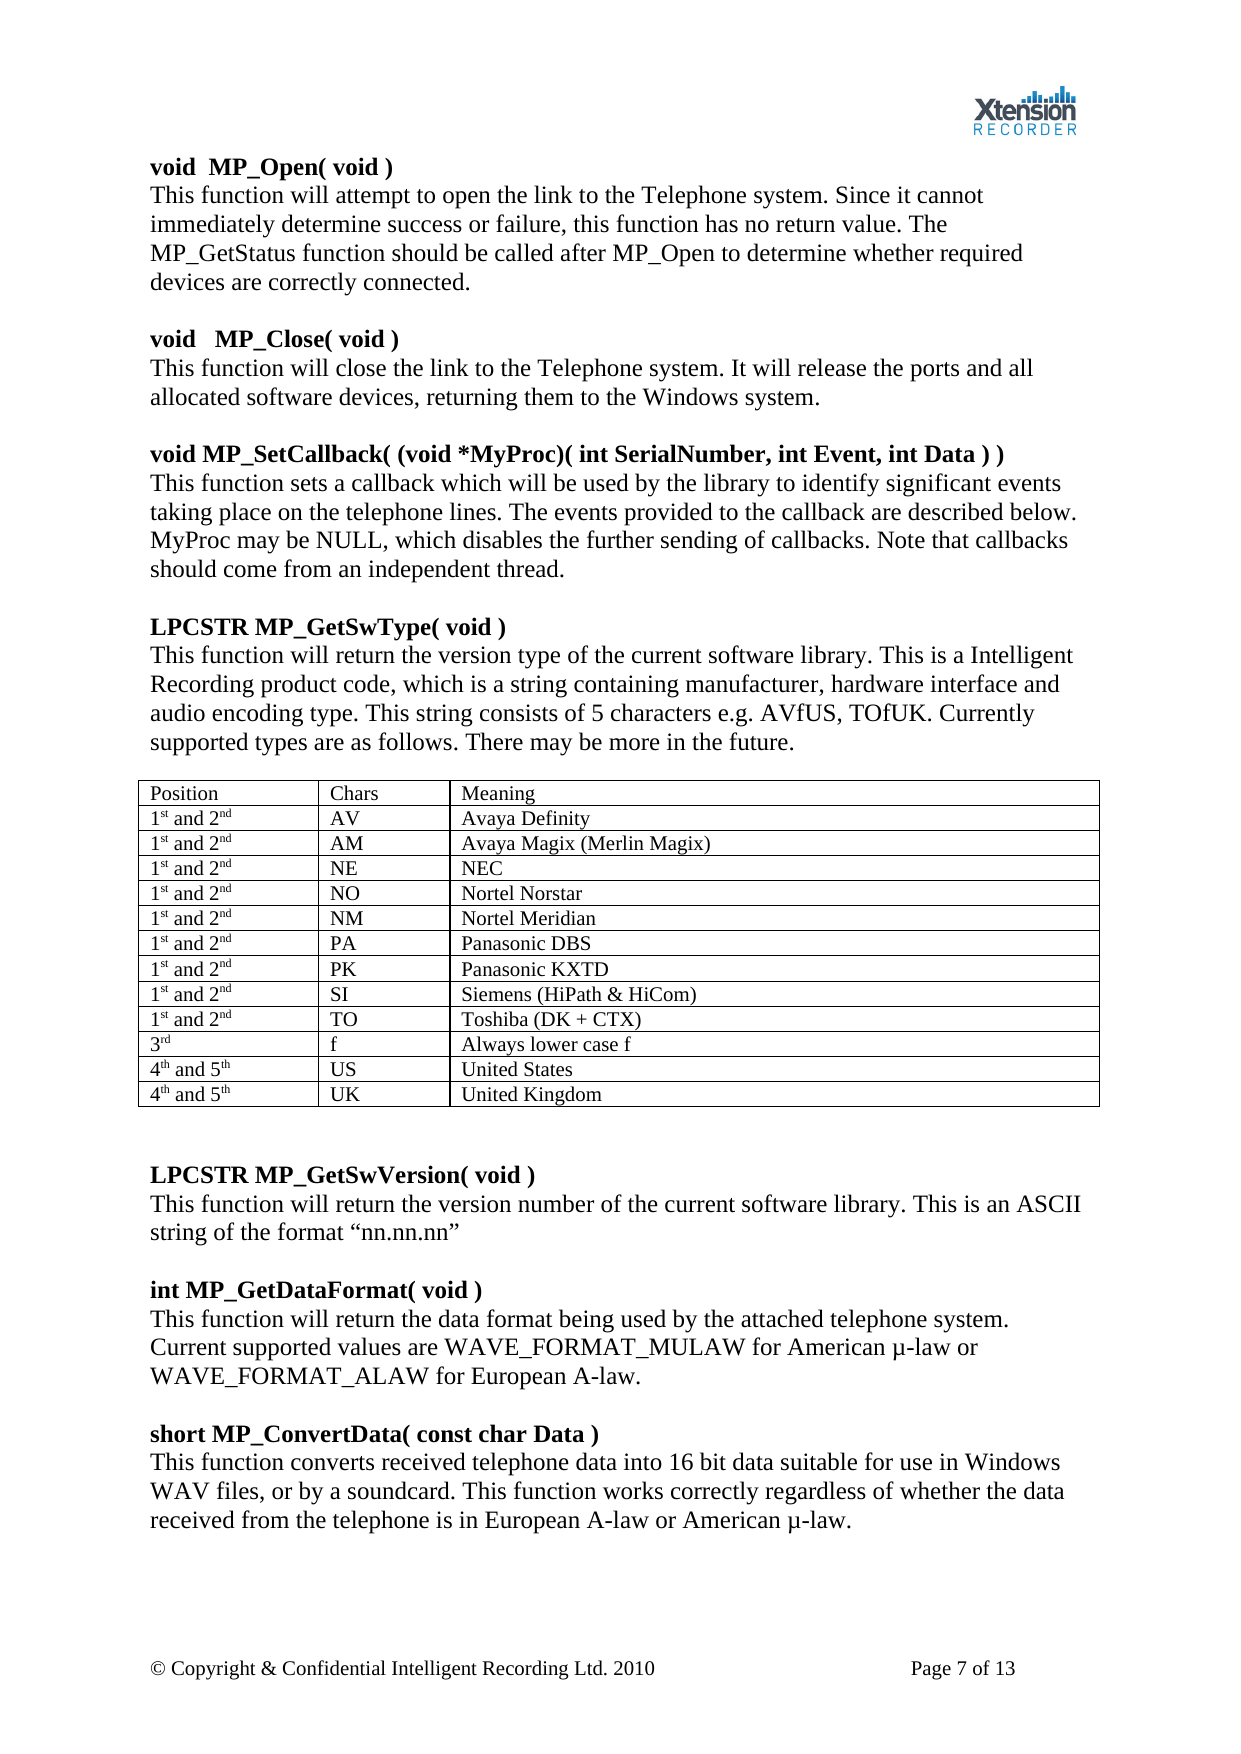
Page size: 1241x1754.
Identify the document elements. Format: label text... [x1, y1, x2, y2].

table_cell TO [319, 1007, 449, 1031]
table_cell Nortel Meridian [451, 906, 1099, 930]
table_cell UK [319, 1082, 449, 1106]
table_header Chars [319, 781, 449, 805]
text This function will attempt to open the link to the Telephone system. Since it cannot immediately determine success or failure, this function has no return value. The MP_GetStatus function should be called after MP_Open to determine whether required devices are correctly connected. [150, 181, 1090, 296]
table_cell 1st and 2nd [139, 982, 318, 1006]
text This function will return the version number of the current software library. This is an ASCII string of the format “nn.nn.nn” [150, 1189, 1090, 1246]
table_cell PK [319, 956, 449, 981]
table_cell AM [319, 831, 449, 855]
table_cell 1st and 2nd [139, 806, 318, 830]
table_header Meaning [451, 781, 1099, 805]
table_cell 1st and 2nd [139, 956, 318, 981]
table_cell NEC [451, 856, 1099, 880]
table_cell NM [319, 906, 449, 930]
table_cell 1st and 2nd [139, 931, 318, 955]
table_cell United Kingdom [451, 1082, 1099, 1106]
text void MP_SetCallback( (void *MyProc)( int SerialNumber, int Event, int Data ) ) [150, 439, 1090, 468]
table_cell Panasonic KXTD [451, 956, 1099, 981]
text LPCSTR MP_GetSwVersion( void ) [150, 1160, 1090, 1189]
table_cell United States [451, 1057, 1099, 1081]
text void MP_Close( void ) [150, 324, 1090, 353]
table_cell 4th and 5th [139, 1057, 318, 1081]
text This function sets a callback which will be used by the library to identify significant events taking place on the telephone lines. The events provided to the callback are described below. MyProc may be NULL, which disables the further sending of callbacks. Note that callbacks should come from an independent thread. [150, 468, 1090, 583]
text This function will return the data format being used by the attached telephone system. Current supported values are WAVE_FORMAT_MULAW for American µ-law or WAVE_FORMAT_ALAW for European A-law. [150, 1304, 1090, 1390]
table_cell Nortel Norstar [451, 881, 1099, 905]
table_cell NO [319, 881, 449, 905]
table_cell Toshiba (DK + CTX) [451, 1007, 1099, 1031]
table_cell Avaya Magix (Merlin Magix) [451, 831, 1099, 855]
table_cell US [319, 1057, 449, 1081]
table_cell AV [319, 806, 449, 830]
table_cell 1st and 2nd [139, 856, 318, 880]
table_cell SI [319, 982, 449, 1006]
table_header Position [139, 781, 318, 805]
table_cell 4th and 5th [139, 1082, 318, 1106]
text void MP_Open( void ) [150, 152, 1090, 181]
table_cell 1st and 2nd [139, 1007, 318, 1031]
table_cell 1st and 2nd [139, 831, 318, 855]
table_cell 3rd [139, 1032, 318, 1056]
table_cell Avaya Definity [451, 806, 1099, 830]
text This function will close the link to the Telephone system. It will release the ports and all allocated software devices, returning them to the Windows system. [150, 353, 1090, 411]
table_cell f [319, 1032, 449, 1056]
table_cell 1st and 2nd [139, 906, 318, 930]
table_cell PA [319, 931, 449, 955]
text LPCSTR MP_GetSwType( void ) [150, 612, 1090, 641]
table_cell 1st and 2nd [139, 881, 318, 905]
text This function will return the version type of the current software library. This is a Intelligent Recording product code, which is a string containing manufacturer, hardware interface and audio encoding type. This string consists of 5 characters e.g. AVfUS, TOfUK. Currently supported types are as follows. There may be more in the future. [150, 641, 1090, 756]
table_cell Panasonic DBS [451, 931, 1099, 955]
text This function converts received telephone data into 16 bit data suitable for use in Windows WAV files, or by a soundcard. This function works correctly regardless of whether the data received from the telephone is in European A-law or American µ-law. [150, 1447, 1090, 1534]
table_cell NE [319, 856, 449, 880]
table_cell Siemens (HiPath & HiCom) [451, 982, 1099, 1006]
table_cell Always lower case f [451, 1032, 1099, 1056]
text short MP_ConvertData( const char Data ) [150, 1419, 1090, 1447]
text int MP_GetDataFormat( void ) [150, 1275, 1090, 1304]
